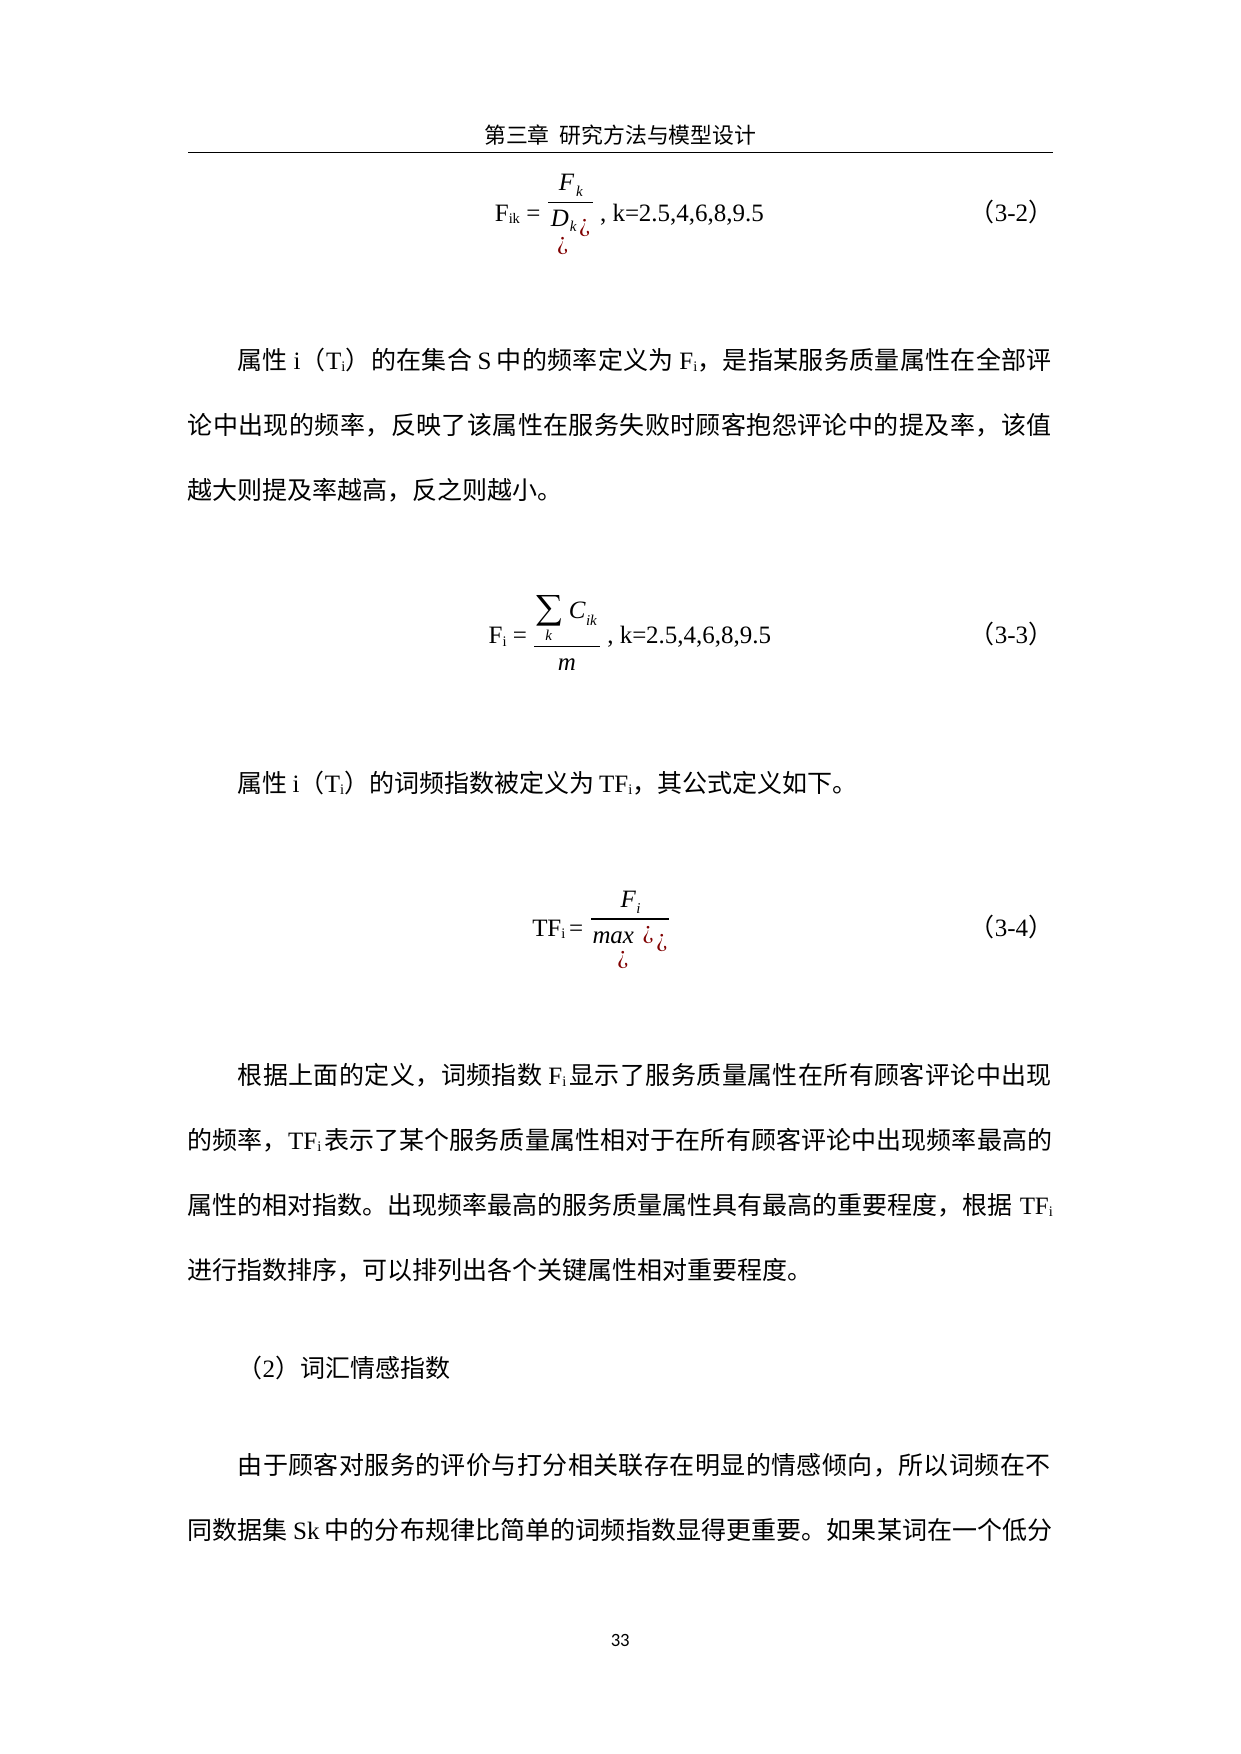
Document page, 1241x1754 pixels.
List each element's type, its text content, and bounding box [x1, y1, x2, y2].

text 属性i（Ti）的在集合S中的频率定义为Fi，是指某服务质量属性在全部评论中出现的频率，反映了该属性在服务失败时顾客抱怨评论中的提及率，该值越大则提及率越高，反之则越小。 [187, 326, 1053, 521]
text Fi = , k=2.5,4,6,8,9.5 （3-3） [444, 586, 1053, 684]
text TFi = （3-4） [400, 879, 1053, 976]
text （2）词汇情感指数 [187, 1334, 1053, 1399]
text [187, 1431, 1053, 1561]
text 属性i（Ti）的词频指数被定义为TFi，其公式定义如下。 [187, 749, 1053, 814]
text Fik = , k=2.5,4,6,8,9.5 （3-2） [187, 164, 1053, 261]
text 根据上面的定义，词频指数Fi显示了服务质量属性在所有顾客评论中出现的频率，TFi表示了某个服务质量属性相对于在所有顾客评论中出现频率最高的属性的相对指数。出现频率最高的服务质量属性具有最高的重要程度，根据TFi进行指数排序，可以排列出各个关键属性相对重要程度。 [187, 1041, 1053, 1301]
